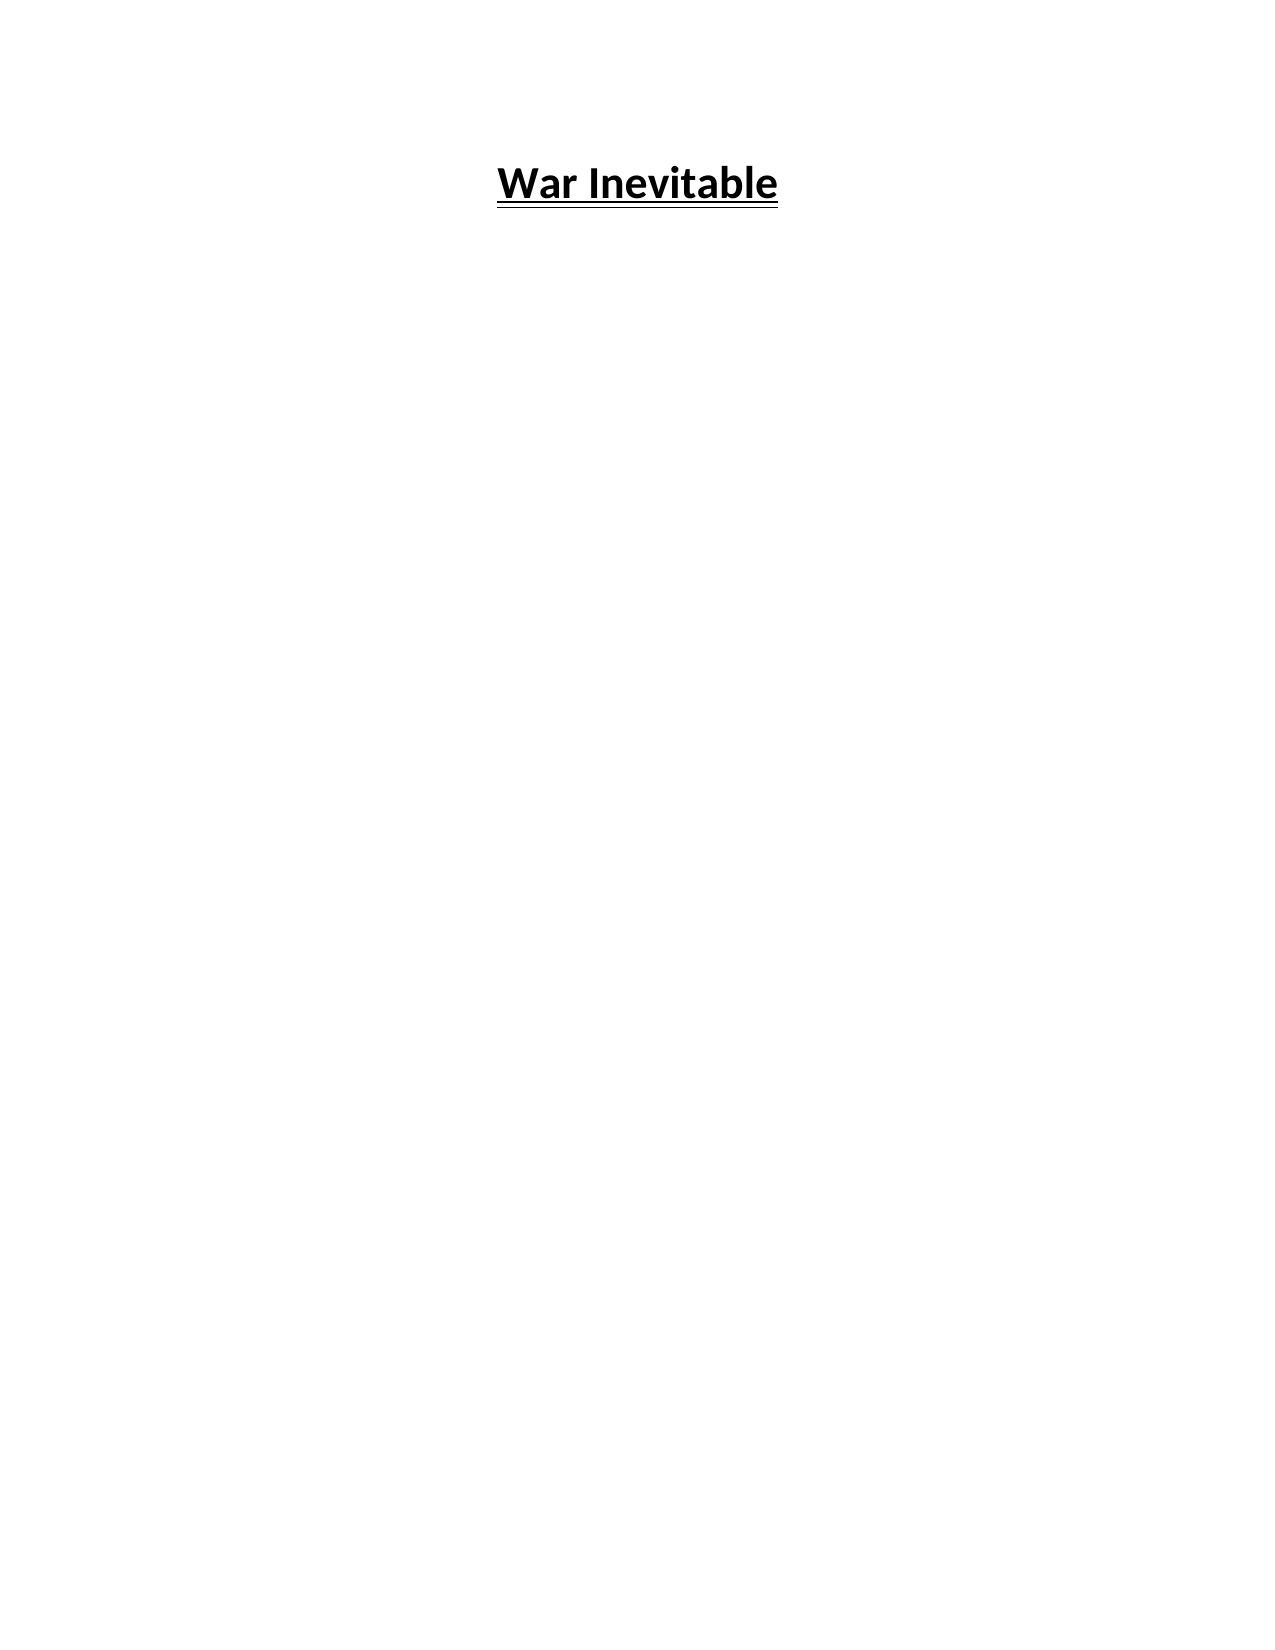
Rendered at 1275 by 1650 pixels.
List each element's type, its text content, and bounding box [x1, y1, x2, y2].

subtitle War Inevitable [150, 154, 1125, 210]
